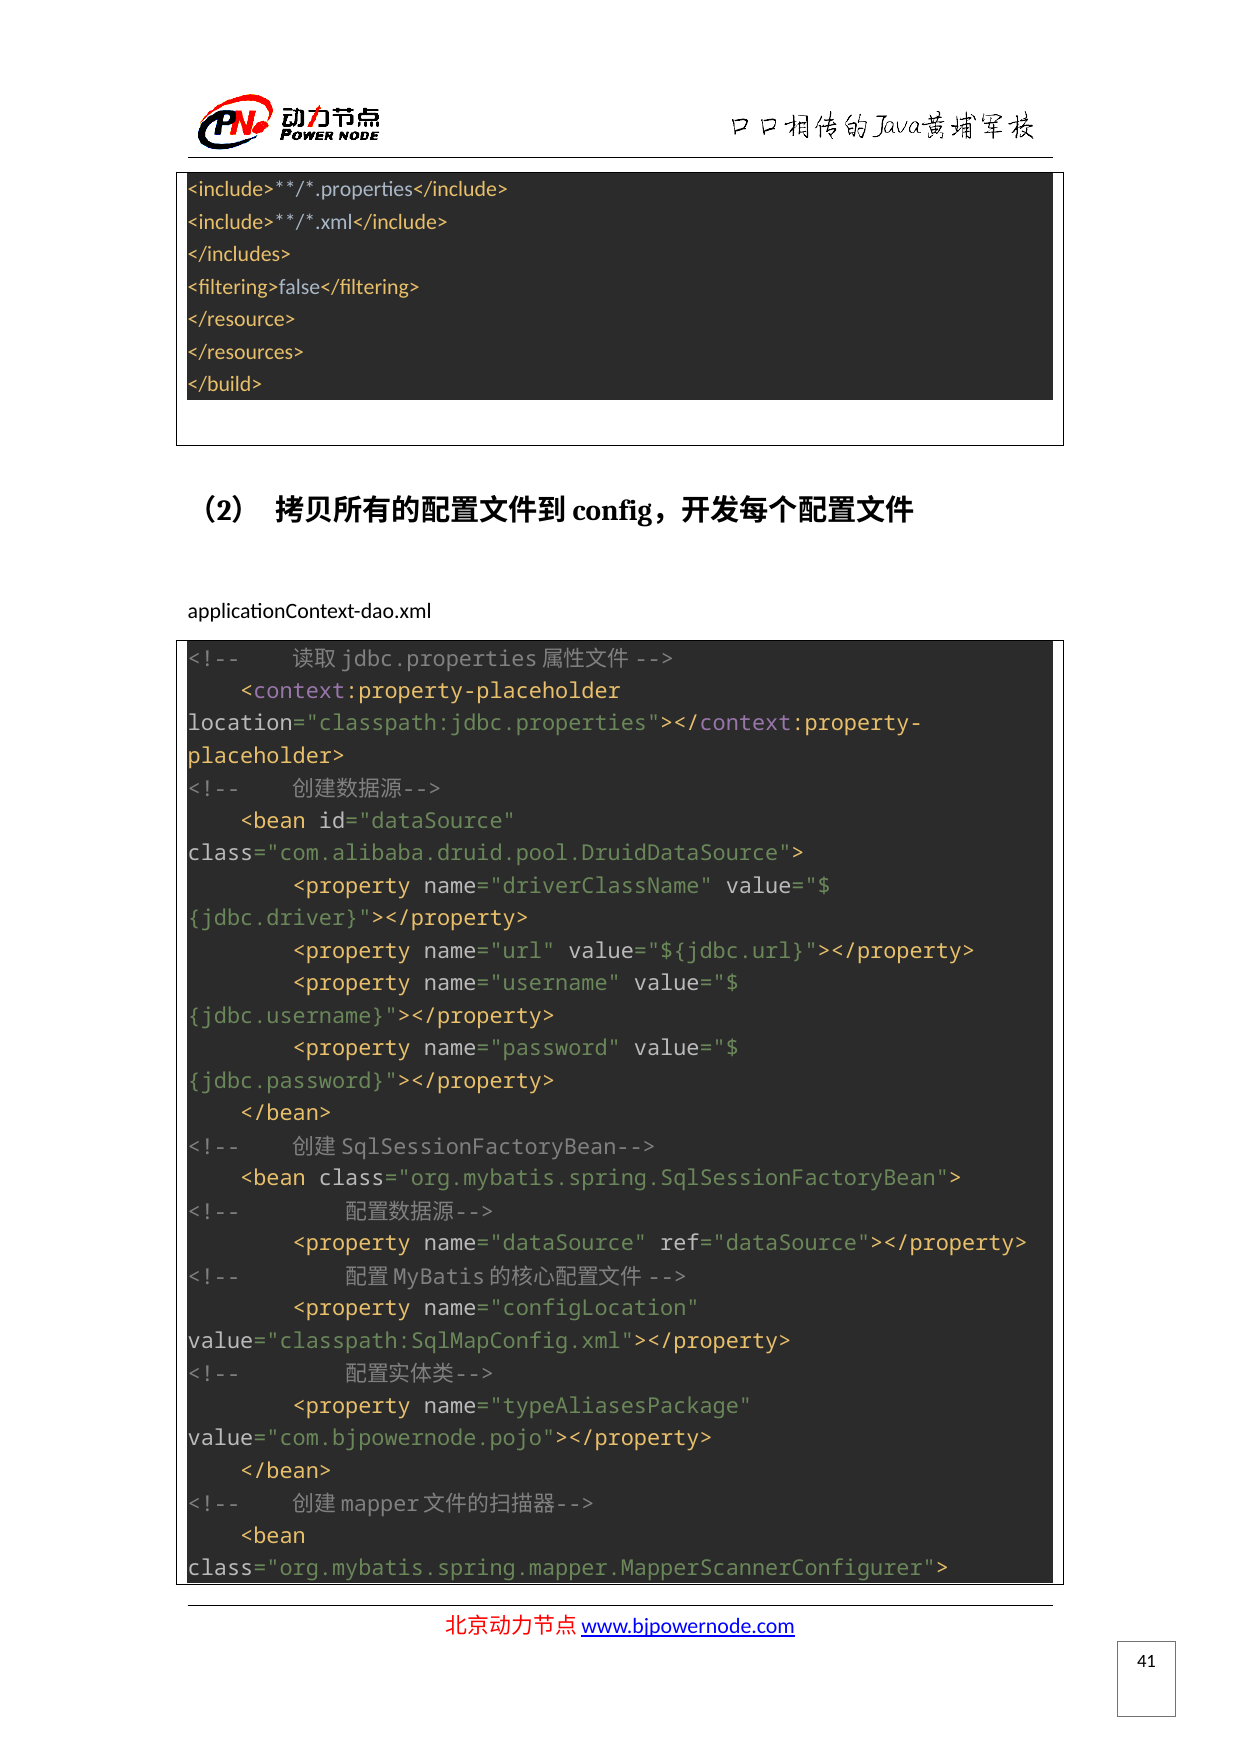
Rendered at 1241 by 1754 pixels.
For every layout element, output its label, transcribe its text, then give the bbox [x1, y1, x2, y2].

picture [187, 88, 1053, 155]
subtitle 拷贝所有的配置文件到config，开发每个配置文件 [187, 475, 1053, 540]
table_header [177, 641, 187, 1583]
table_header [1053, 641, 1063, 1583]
text applicationContext-dao.xml [187, 594, 1053, 627]
